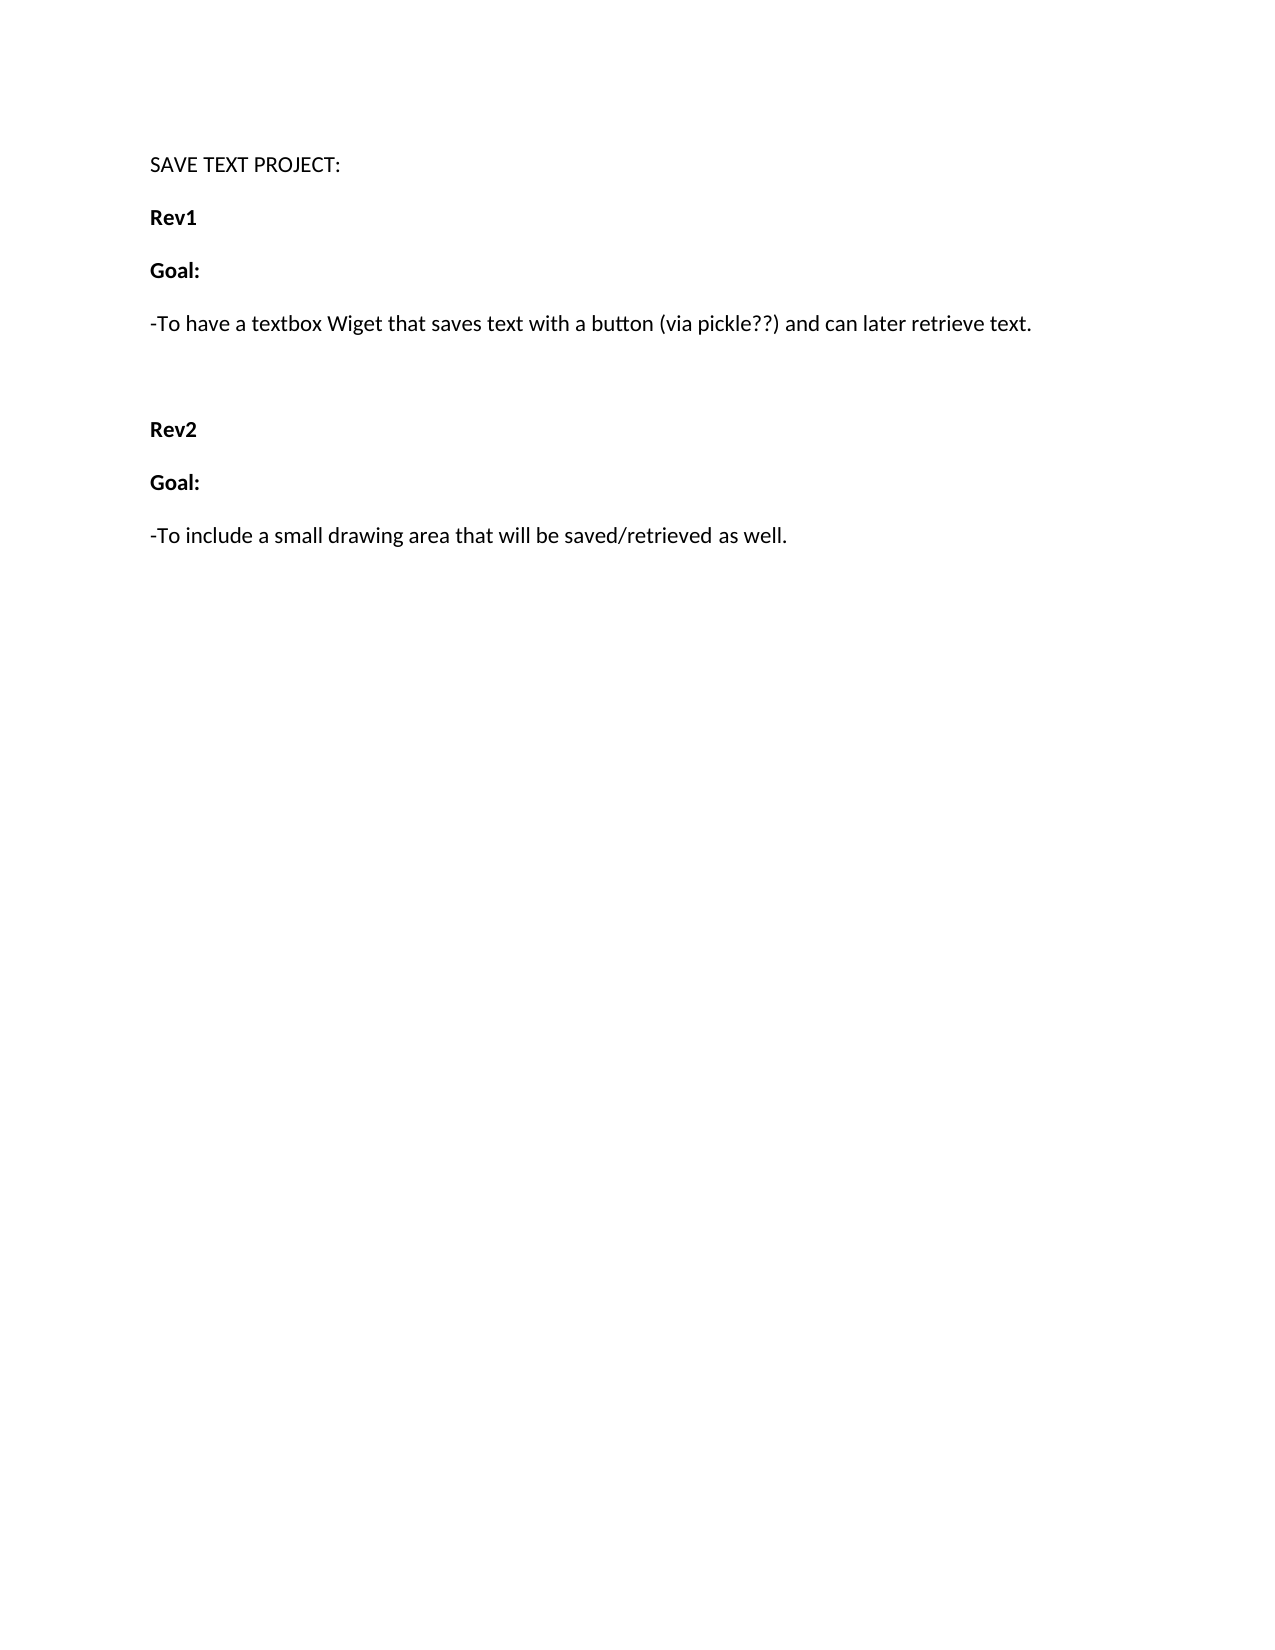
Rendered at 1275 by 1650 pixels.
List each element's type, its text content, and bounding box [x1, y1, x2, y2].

text Rev1 [150, 203, 1125, 231]
text -To have a textbox Wiget that saves text with a button (via pickle??) and can later retrieve text. [150, 309, 1125, 337]
text Goal: [150, 468, 1125, 496]
text SAVE TEXT PROJECT: [150, 150, 1125, 178]
text Goal: [150, 256, 1125, 284]
text -To include a small drawing area that will be saved/retrieved as well. [150, 521, 1125, 549]
text Rev2 [150, 415, 1125, 443]
